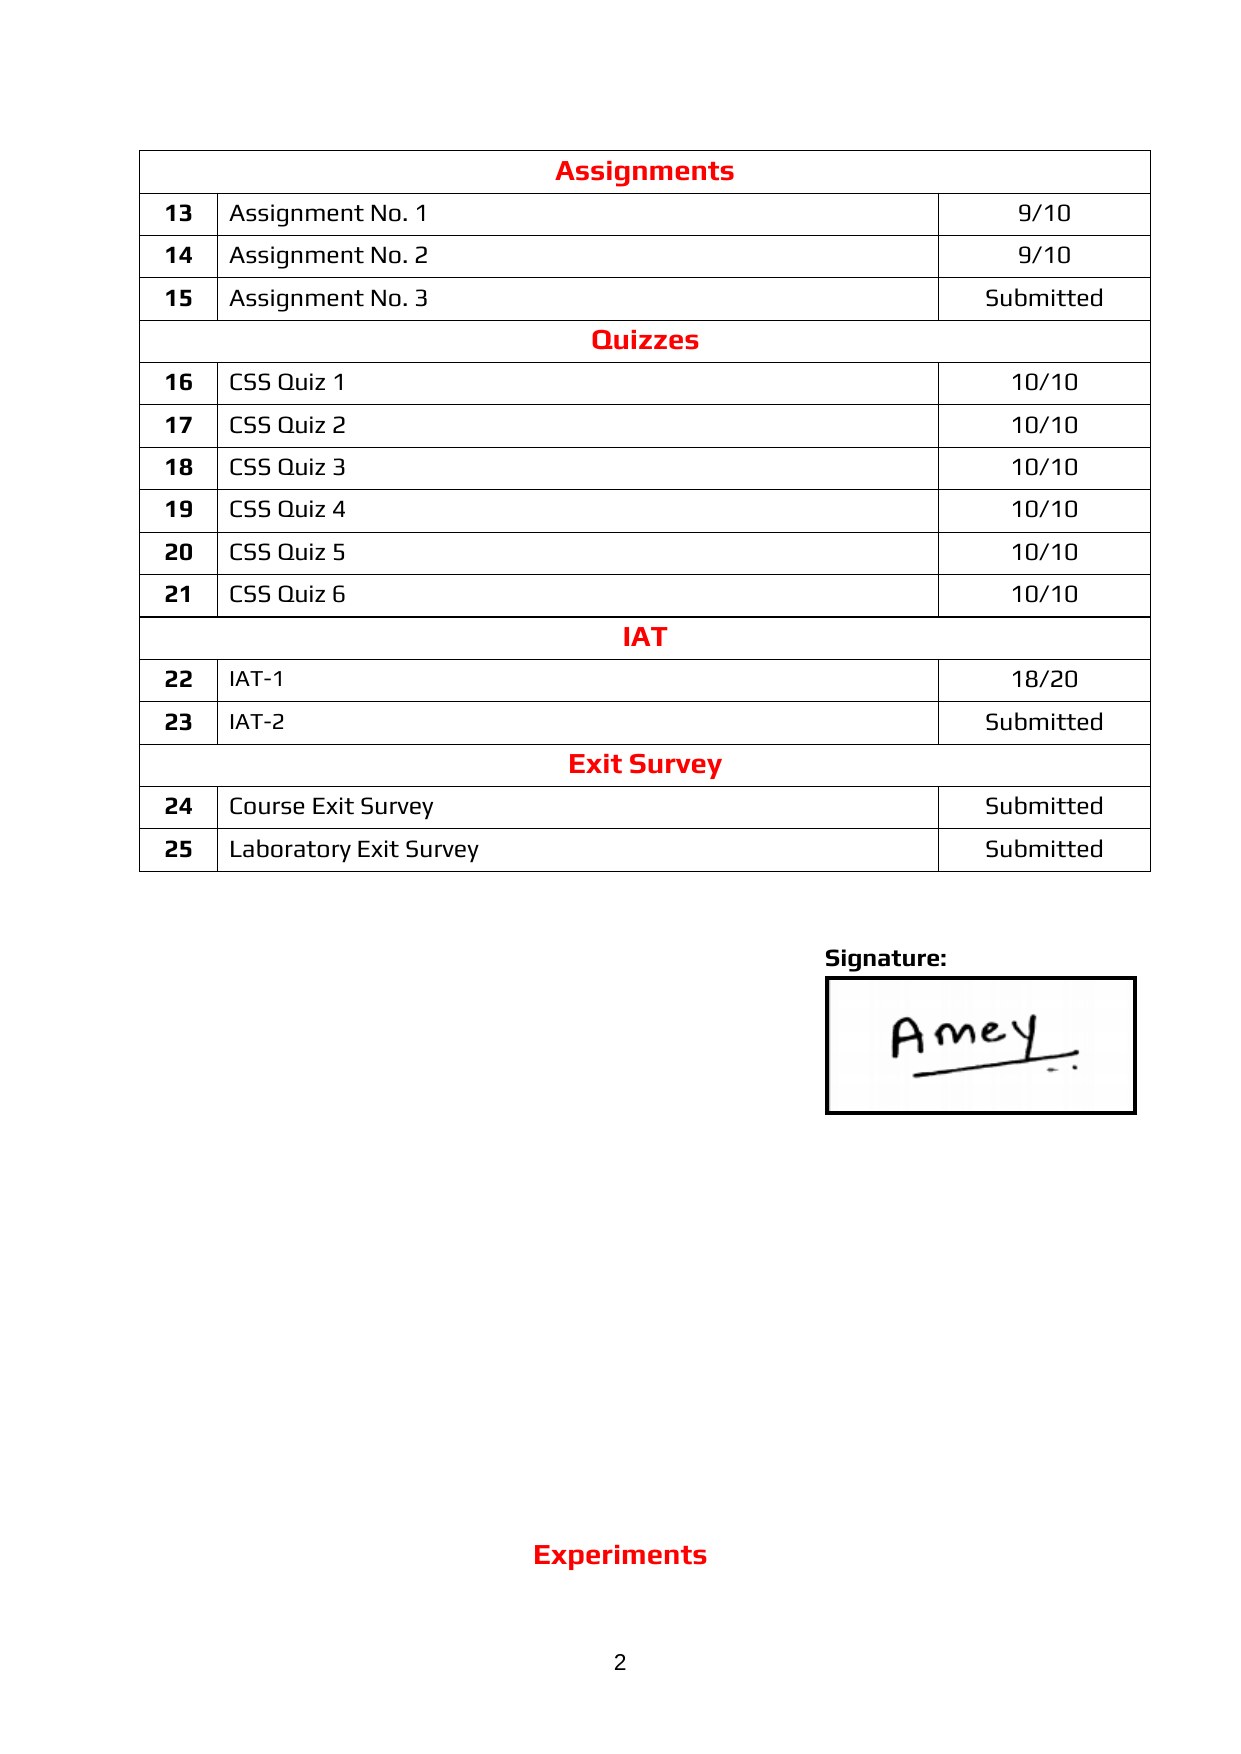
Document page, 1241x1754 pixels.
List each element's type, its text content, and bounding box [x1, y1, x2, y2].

table_cell CSS Quiz 5 [218, 533, 938, 574]
table_cell 24 [140, 787, 217, 828]
table_cell Submitted [939, 278, 1150, 319]
table_cell IAT-1 [218, 660, 938, 701]
table_cell CSS Quiz 2 [218, 405, 938, 447]
table_cell 18 [140, 448, 217, 489]
table_cell 10/10 [939, 363, 1150, 404]
text Signature: [825, 943, 1061, 976]
table_cell IAT [140, 618, 1150, 659]
table_cell Assignments [140, 151, 1150, 192]
table_cell 22 [140, 660, 217, 701]
table_cell 13 [140, 194, 217, 235]
table_cell Submitted [939, 702, 1150, 743]
table_cell Assignment No. 1 [218, 194, 938, 235]
table_cell CSS Quiz 6 [218, 575, 938, 616]
table_cell 10/10 [939, 490, 1150, 532]
table_cell 16 [140, 363, 217, 404]
table_cell 23 [140, 702, 217, 743]
table_cell 18/20 [939, 660, 1150, 701]
table_cell Assignment No. 2 [218, 236, 938, 277]
table_cell 10/10 [939, 405, 1150, 447]
table_cell CSS Quiz 3 [218, 448, 938, 489]
table_cell CSS Quiz 4 [218, 490, 938, 532]
table_cell 10/10 [939, 448, 1150, 489]
table_cell Exit Survey [140, 745, 1150, 786]
table_cell 21 [140, 575, 217, 616]
table_cell Quizzes [140, 321, 1150, 362]
table_cell Submitted [939, 787, 1150, 828]
table_cell Laboratory Exit Survey [218, 829, 938, 871]
table_cell 9/10 [939, 194, 1150, 235]
table_cell IAT-2 [218, 702, 938, 743]
table_cell 19 [140, 490, 217, 532]
table_cell Course Exit Survey [218, 787, 938, 828]
table_cell 10/10 [939, 575, 1150, 616]
table_cell 14 [140, 236, 217, 277]
table_cell 15 [140, 278, 217, 319]
table_cell 9/10 [939, 236, 1150, 277]
table_cell Submitted [939, 829, 1150, 871]
table_cell 17 [140, 405, 217, 447]
table_cell 25 [140, 829, 217, 871]
table_cell CSS Quiz 1 [218, 363, 938, 404]
picture [829, 980, 1133, 1111]
text Experiments [150, 1537, 1090, 1571]
table_cell Assignment No. 3 [218, 278, 938, 319]
table_cell 10/10 [939, 533, 1150, 574]
table_cell 20 [140, 533, 217, 574]
